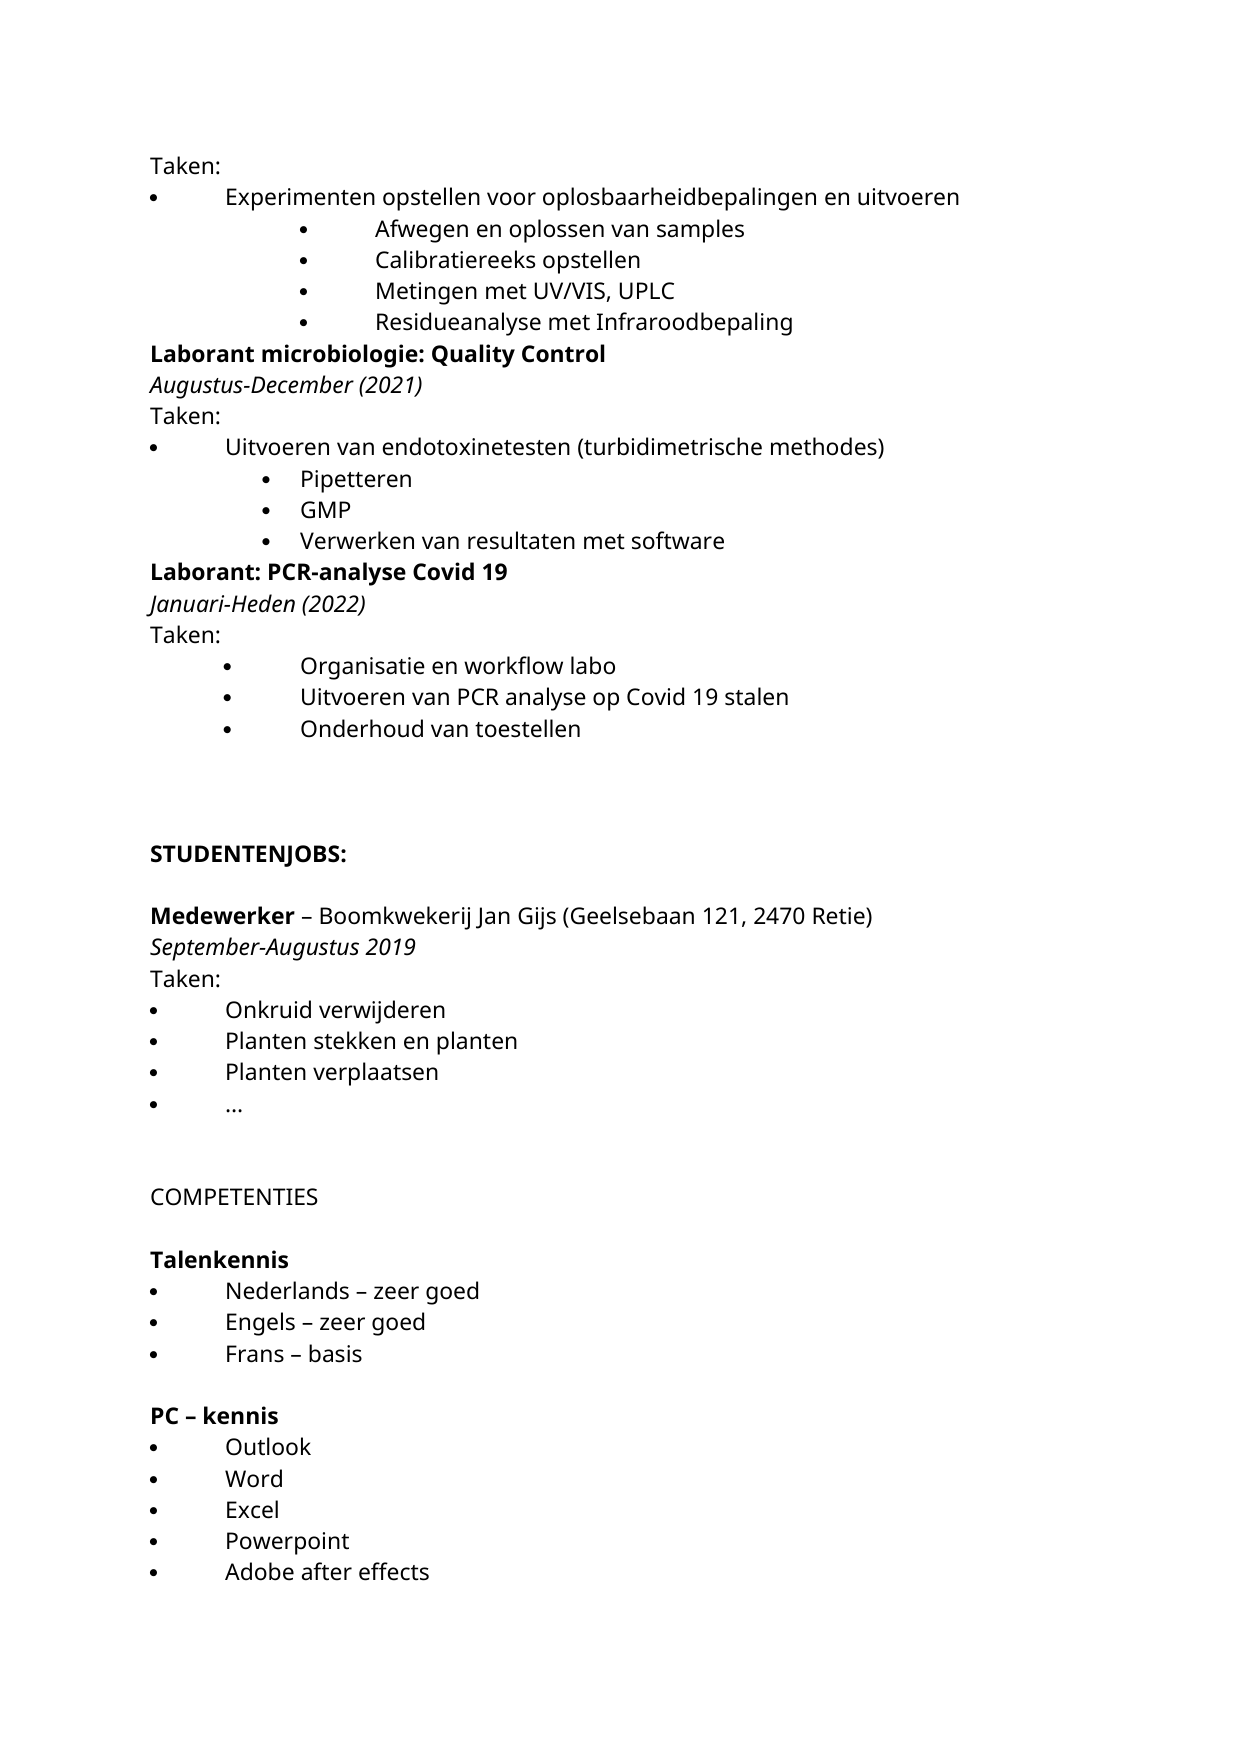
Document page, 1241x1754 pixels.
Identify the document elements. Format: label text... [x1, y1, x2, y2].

text Januari-Heden (2022) [150, 587, 1090, 619]
list … [150, 1087, 1090, 1119]
list Planten verplaatsen [150, 1056, 1090, 1087]
text STUDENTENJOBS: [150, 837, 1090, 869]
list Onkruid verwijderen [150, 994, 1090, 1025]
text PC – kennis [150, 1400, 1090, 1431]
list Onderhoud van toestellen [150, 712, 1090, 744]
list Residueanalyse met Infraroodbepaling [300, 306, 1090, 337]
text Laborant microbiologie: Quality Control Augustus-December (2021) Taken: [150, 337, 1090, 431]
text September-Augustus 2019 [150, 931, 1090, 962]
list Adobe after effects [150, 1556, 1090, 1587]
list Excel [150, 1494, 1090, 1525]
list Pipetteren [262, 462, 1090, 494]
text Taken: [150, 150, 1090, 181]
text Talenkennis [150, 1244, 1090, 1275]
list Metingen met UV/VIS, UPLC [300, 275, 1090, 306]
text COMPETENTIES [150, 1181, 1090, 1212]
list Uitvoeren van endotoxinetesten (turbidimetrische methodes) [150, 431, 1090, 462]
text Taken: [150, 962, 1090, 994]
list Word [150, 1462, 1090, 1494]
list Powerpoint [150, 1525, 1090, 1556]
list Experimenten opstellen voor oplosbaarheidbepalingen en uitvoeren [150, 181, 1090, 212]
list Frans – basis [150, 1337, 1090, 1369]
list Uitvoeren van PCR analyse op Covid 19 stalen [150, 681, 1090, 712]
list Afwegen en oplossen van samples [300, 212, 1090, 244]
list Outlook [150, 1431, 1090, 1462]
list GMP [262, 494, 1090, 525]
text Taken: [150, 619, 1090, 650]
list Organisatie en workflow labo [150, 650, 1090, 681]
text Laborant: PCR-analyse Covid 19 [150, 556, 1090, 587]
list Verwerken van resultaten met software [262, 525, 1090, 556]
list Engels – zeer goed [150, 1306, 1090, 1337]
text Medewerker – Boomkwekerij Jan Gijs (Geelsebaan 121, 2470 Retie) [150, 900, 1090, 931]
list Nederlands – zeer goed [150, 1275, 1090, 1306]
list Planten stekken en planten [150, 1025, 1090, 1056]
list Calibratiereeks opstellen [300, 244, 1090, 275]
